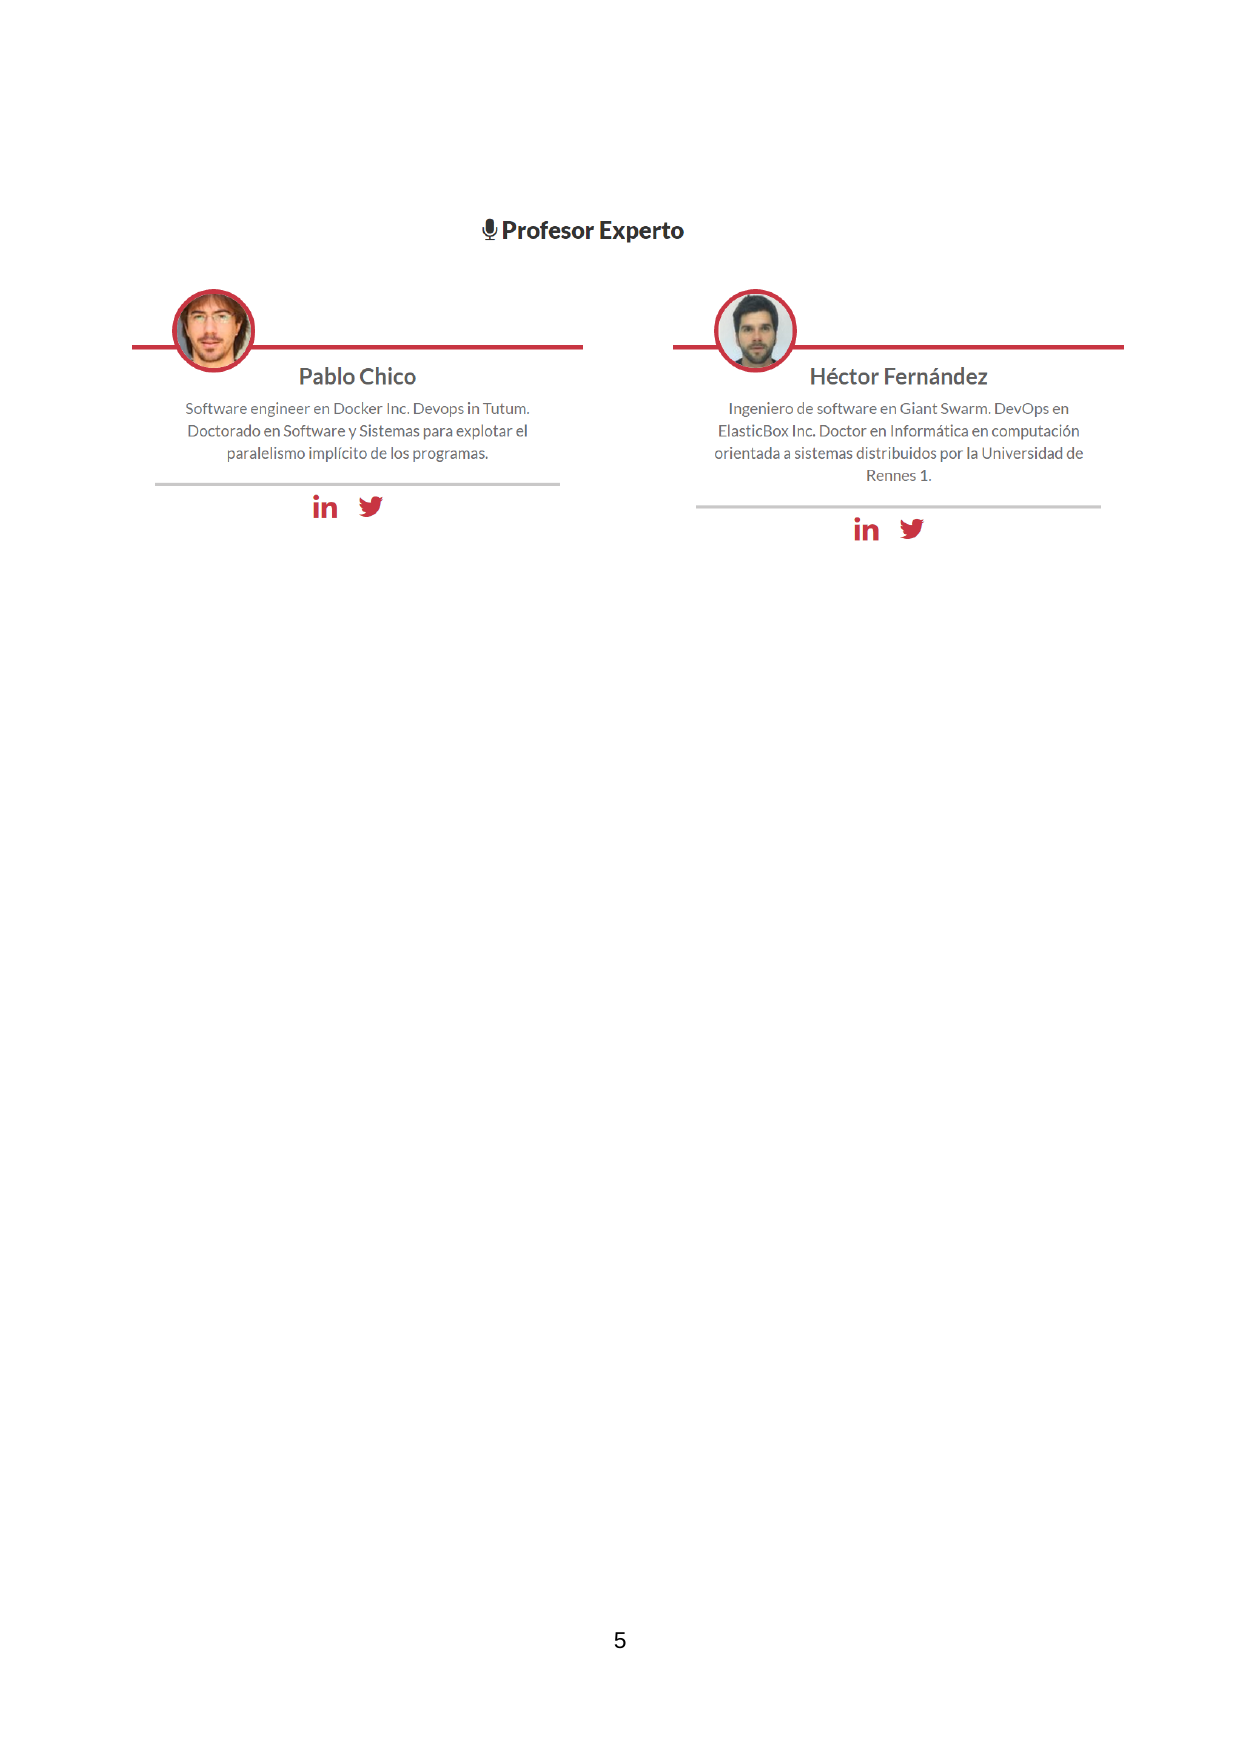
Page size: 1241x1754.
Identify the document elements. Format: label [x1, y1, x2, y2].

picture [112, 147, 1140, 572]
